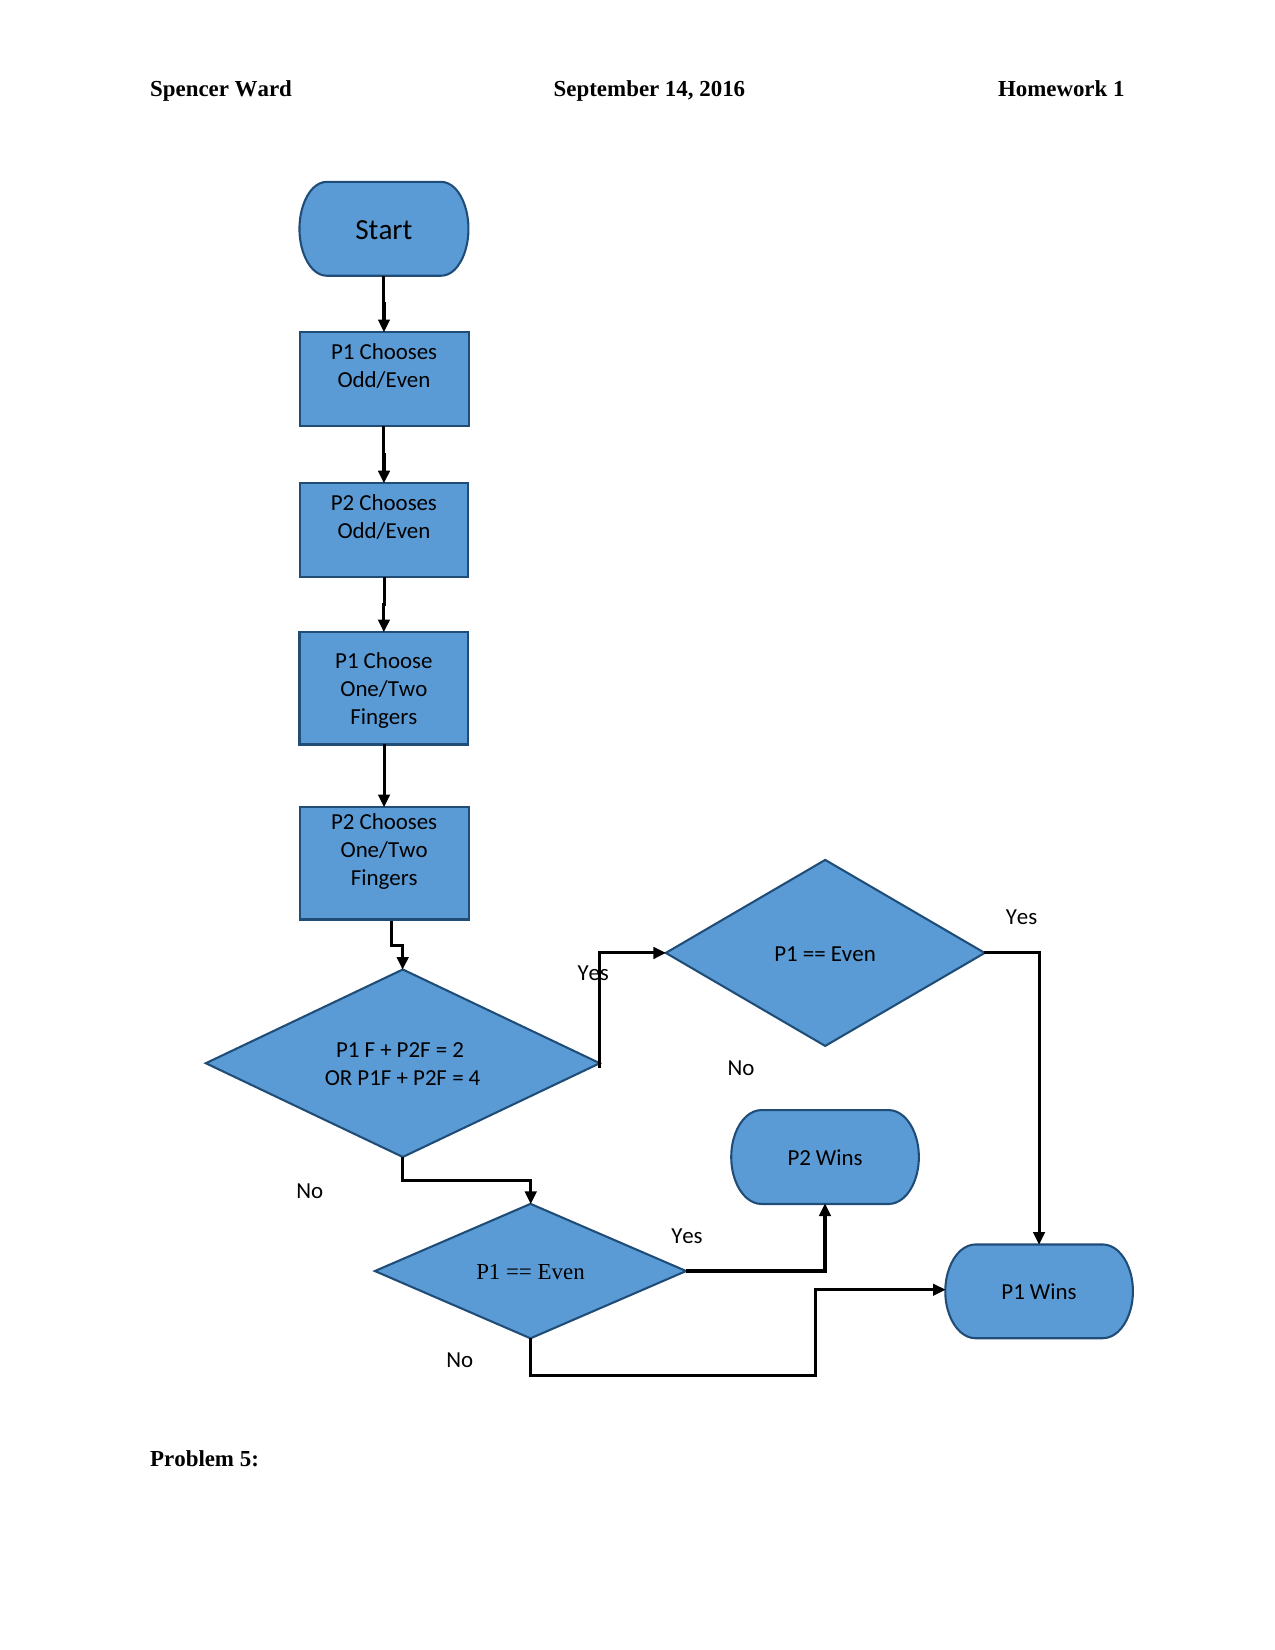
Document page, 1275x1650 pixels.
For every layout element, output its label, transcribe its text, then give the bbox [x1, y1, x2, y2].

text Problem 5: [150, 1446, 1125, 1472]
